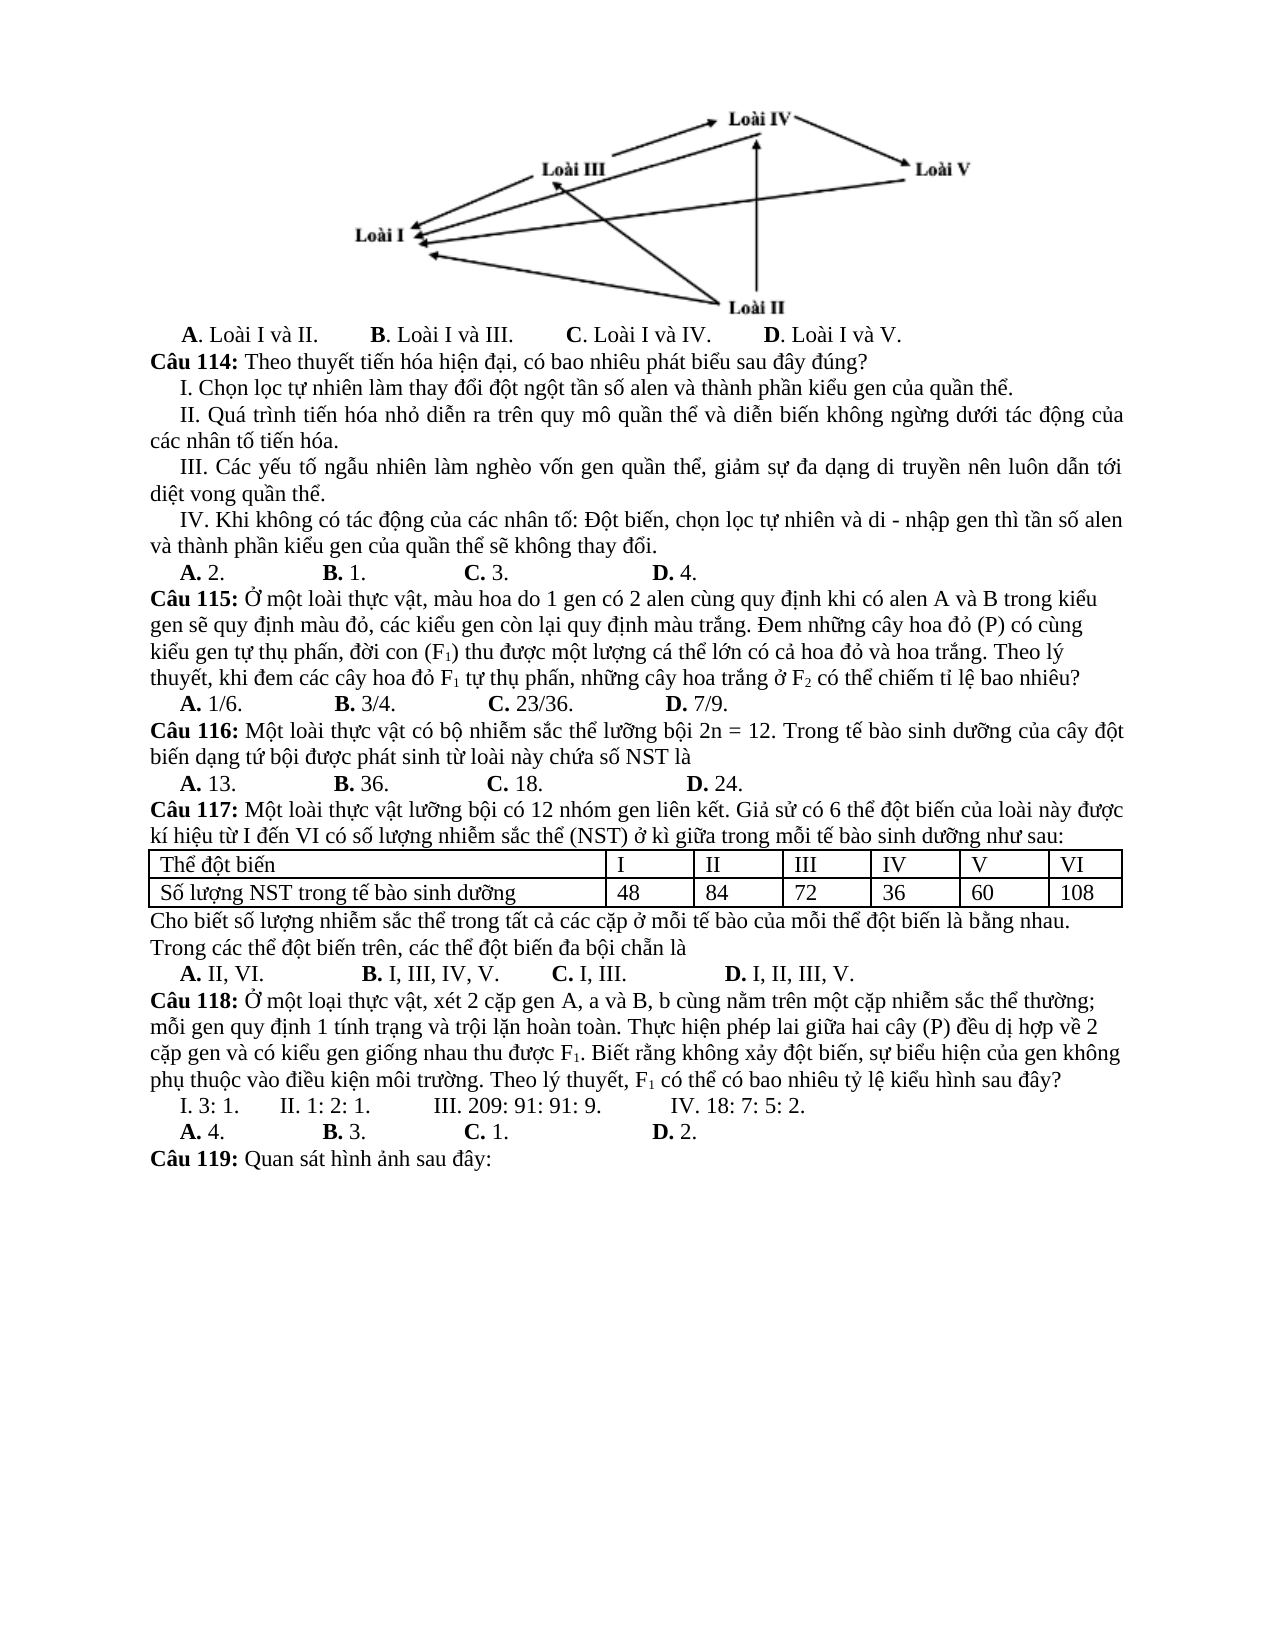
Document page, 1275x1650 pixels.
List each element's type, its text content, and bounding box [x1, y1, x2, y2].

table_header II [695, 851, 782, 877]
table_header VI [1050, 851, 1121, 877]
text Câu 115: Ở một loài thực vật, màu hoa do 1 gen có 2 alen cùng quy định khi có alen A và B trong kiểu gen sẽ quy định màu đỏ, các kiểu gen còn lại quy định màu trắng. Đem những cây hoa đỏ (P) có cùng kiểu gen tự thụ phấn, đời con (F1) thu được một lượng cá thể lớn có cả hoa đỏ và hoa trắng. Theo lý thuyết, khi đem các cây hoa đỏ F1 tự thụ phấn, những cây hoa trắng ở F2 có thể chiếm tỉ lệ bao nhiêu? [150, 585, 1125, 691]
table_cell 108 [1050, 879, 1121, 906]
table_cell Số lượng NST trong tế bào sinh dưỡng [150, 879, 605, 906]
text A. II, VI. B. I, III, IV, V. C. I, III. D. I, II, III, V. [150, 960, 1125, 987]
table_cell 84 [695, 879, 782, 906]
text I. 3: 1. II. 1: 2: 1. III. 209: 91: 91: 9. IV. 18: 7: 5: 2. [150, 1092, 1125, 1118]
table_header III [784, 851, 870, 877]
table_cell 72 [784, 879, 870, 906]
text Câu 114: Theo thuyết tiến hóa hiện đại, có bao nhiêu phát biểu sau đây đúng? [150, 348, 1125, 374]
table_header IV [872, 851, 959, 877]
text Câu 117: Một loài thực vật lưỡng bội có 12 nhóm gen liên kết. Giả sử có 6 thể đột biến của loài này được kí hiệu từ I đến VI có số lượng nhiễm sắc thể (NST) ở kì giữa trong mỗi tế bào sinh dưỡng như sau: [150, 796, 1125, 849]
text A. 13. B. 36. C. 18. D. 24. [150, 769, 1125, 796]
text A. Loài I và II. B. Loài I và III. C. Loài I và IV. D. Loài I và V. [135, 322, 1182, 348]
table_header I [607, 851, 693, 877]
text A. 2. B. 1. C. 3. D. 4. [150, 559, 1125, 585]
text A. 1/6. B. 3/4. C. 23/36. D. 7/9. [150, 691, 1125, 717]
text Câu 116: Một loài thực vật có bộ nhiễm sắc thể lưỡng bội 2n = 12. Trong tế bào sinh dưỡng của cây đột biến dạng tứ bội được phát sinh từ loài này chứa số NST là [150, 717, 1125, 769]
text III. Các yếu tố ngẫu nhiên làm nghèo vốn gen quần thể, giảm sự đa dạng di truyền nên luôn dẫn tới diệt vong quần thể. [150, 453, 1125, 506]
text Cho biết số lượng nhiễm sắc thể trong tất cả các cặp ở mỗi tế bào của mỗi thể đột biến là bằng nhau. [150, 908, 1125, 934]
text IV. Khi không có tác động của các nhân tố: Đột biến, chọn lọc tự nhiên và di - nhập gen thì tần số alen và thành phần kiểu gen của quần thể sẽ không thay đổi. [150, 506, 1125, 559]
text II. Quá trình tiến hóa nhỏ diễn ra trên quy mô quần thể và diễn biến không ngừng dưới tác động của các nhân tố tiến hóa. [150, 401, 1125, 453]
table_cell 36 [872, 879, 959, 906]
text I. Chọn lọc tự nhiên làm thay đổi đột ngột tần số alen và thành phần kiểu gen của quần thể. [150, 374, 1125, 401]
table_cell 60 [961, 879, 1048, 906]
text Câu 119: Quan sát hình ảnh sau đây: [150, 1145, 1125, 1171]
text Câu 118: Ở một loại thực vật, xét 2 cặp gen A, a và B, b cùng nằm trên một cặp nhiễm sắc thể thường; mỗi gen quy định 1 tính trạng và trội lặn hoàn toàn. Thực hiện phép lai giữa hai cây (P) đều dị hợp về 2 cặp gen và có kiểu gen giống nhau thu được F1. Biết rằng không xảy đột biến, sự biểu hiện của gen không phụ thuộc vào điều kiện môi trường. Theo lý thuyết, F1 có thể có bao nhiêu tỷ lệ kiểu hình sau đây? [150, 987, 1125, 1092]
table_cell 48 [607, 879, 693, 906]
table_header Thể đột biến [150, 851, 605, 877]
text Trong các thể đột biến trên, các thể đột biến đa bội chẵn là [150, 934, 1125, 960]
table_header V [961, 851, 1048, 877]
text A. 4. B. 3. C. 1. D. 2. [150, 1118, 1125, 1145]
picture [340, 88, 978, 322]
